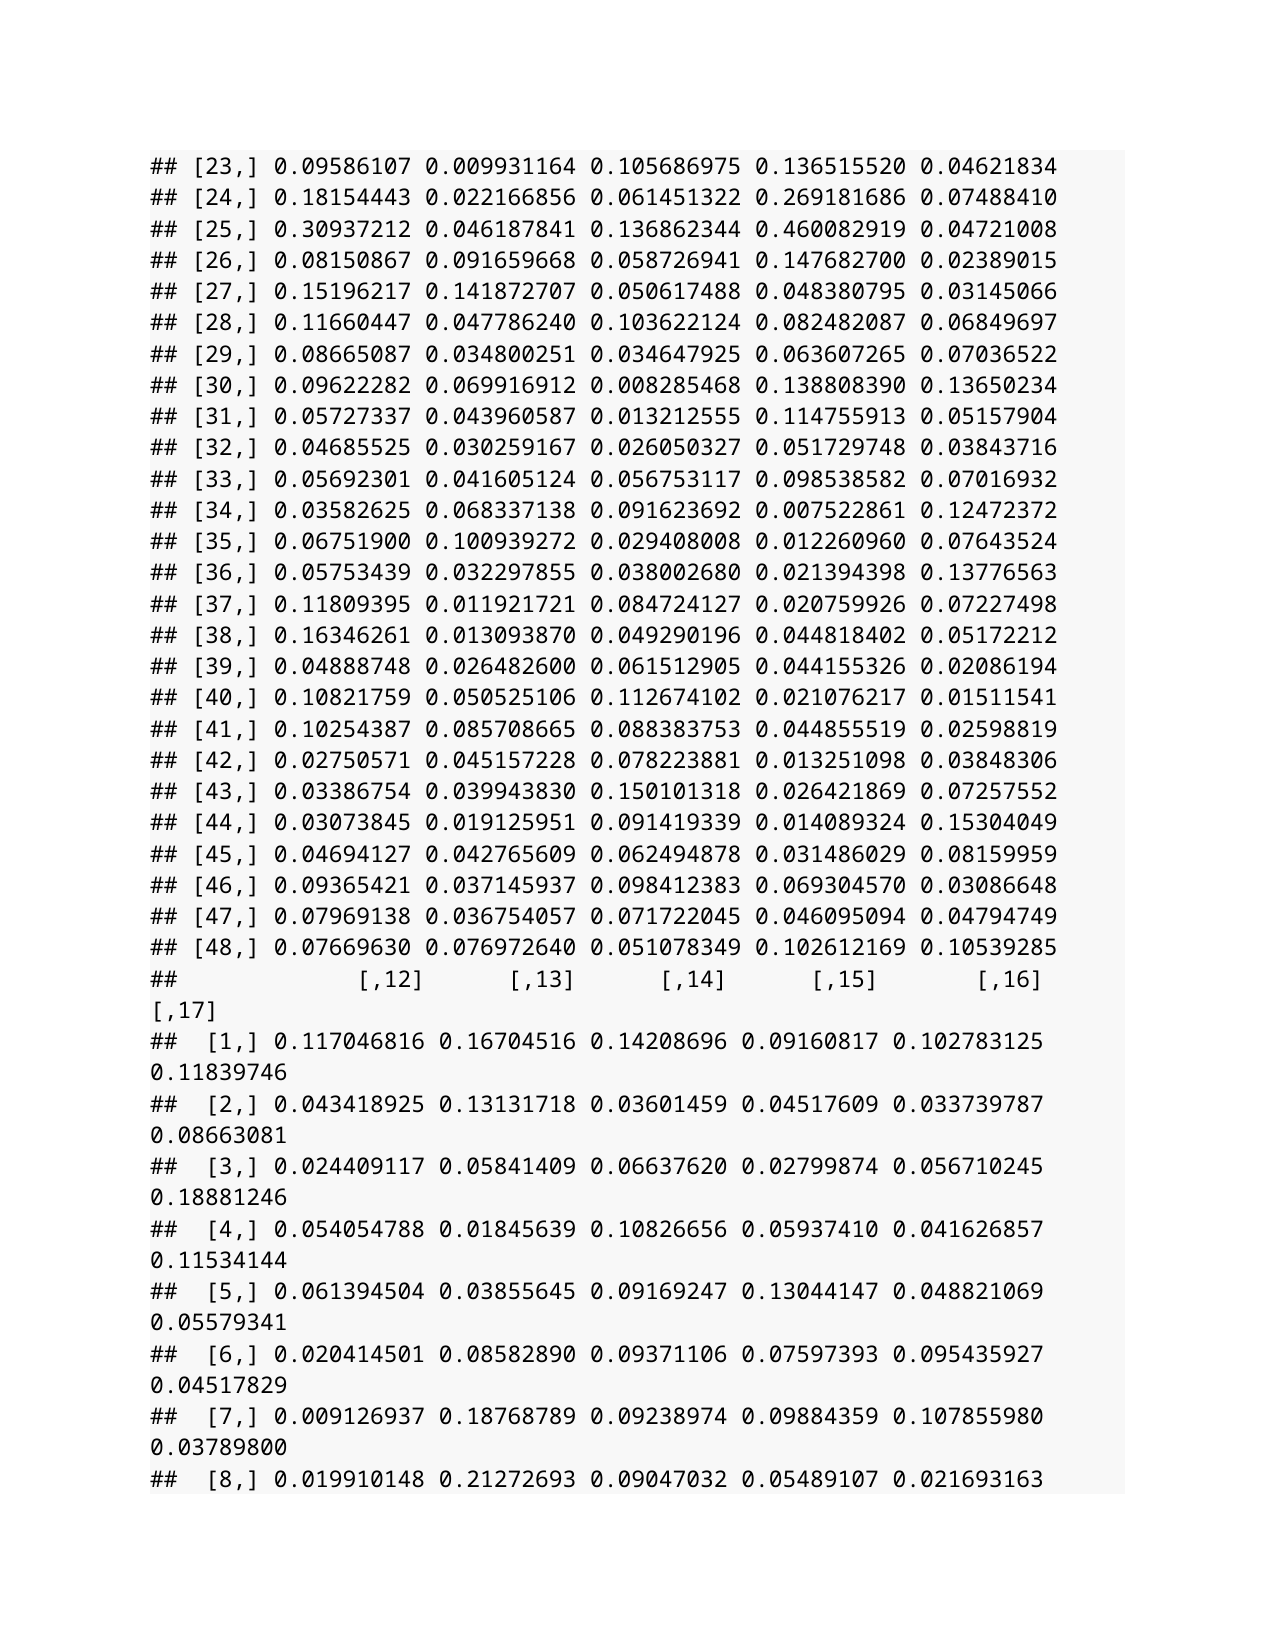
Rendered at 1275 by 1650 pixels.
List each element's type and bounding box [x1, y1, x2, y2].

text [150, 150, 1125, 1494]
